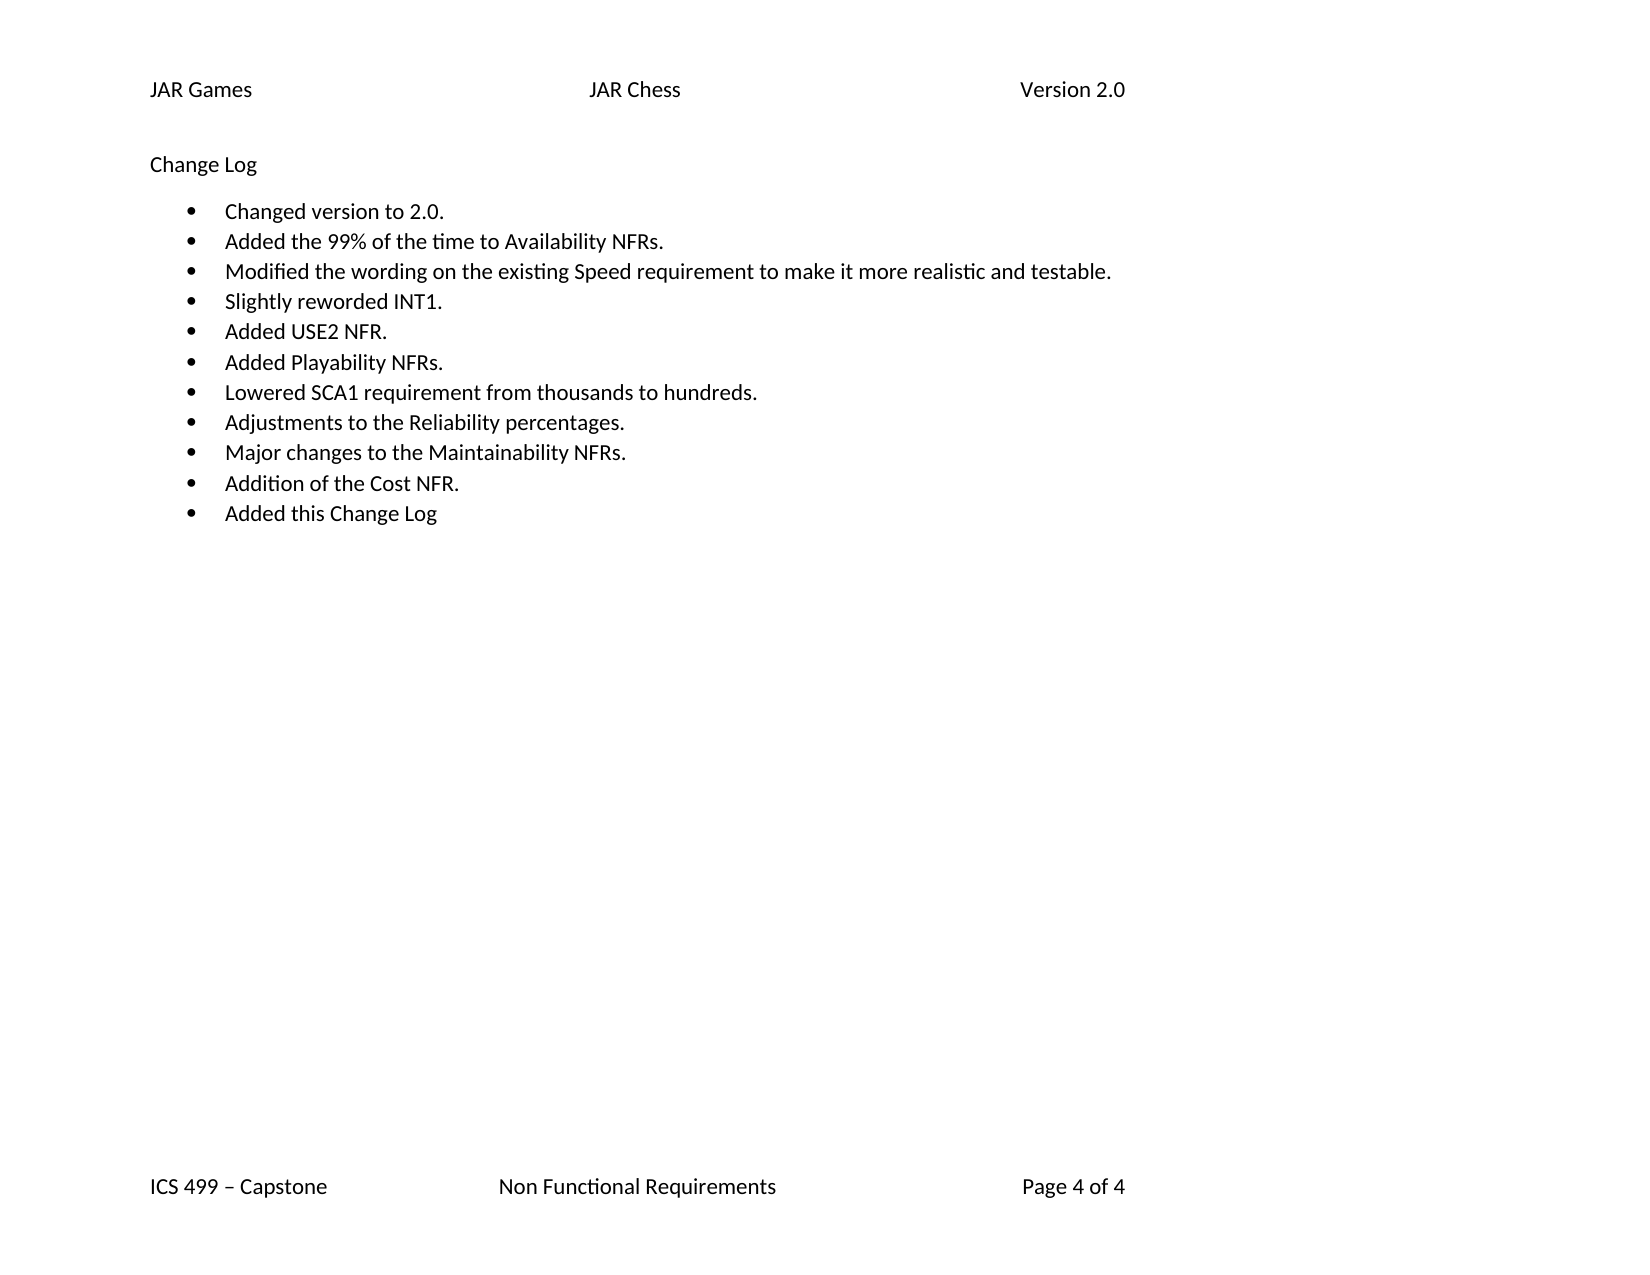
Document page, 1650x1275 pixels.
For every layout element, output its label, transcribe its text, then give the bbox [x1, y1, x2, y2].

list Added Playability NFRs. [187, 348, 1500, 376]
list Slightly reworded INT1. [187, 287, 1500, 316]
list Added the 99% of the time to Availability NFRs. [187, 227, 1500, 255]
list Added USE2 NFR. [187, 318, 1500, 346]
list Major changes to the Maintainability NFRs. [187, 438, 1500, 467]
list Modified the wording on the existing Speed requirement to make it more realistic and testable. [187, 257, 1500, 285]
list Lowered SCA1 requirement from thousands to hundreds. [187, 378, 1500, 406]
list Adjustments to the Reliability percentages. [187, 408, 1500, 436]
text Change Log [150, 150, 1500, 178]
list Added this Change Log [187, 499, 1500, 527]
list Changed version to 2.0. [187, 197, 1500, 225]
list Addition of the Cost NFR. [187, 469, 1500, 497]
